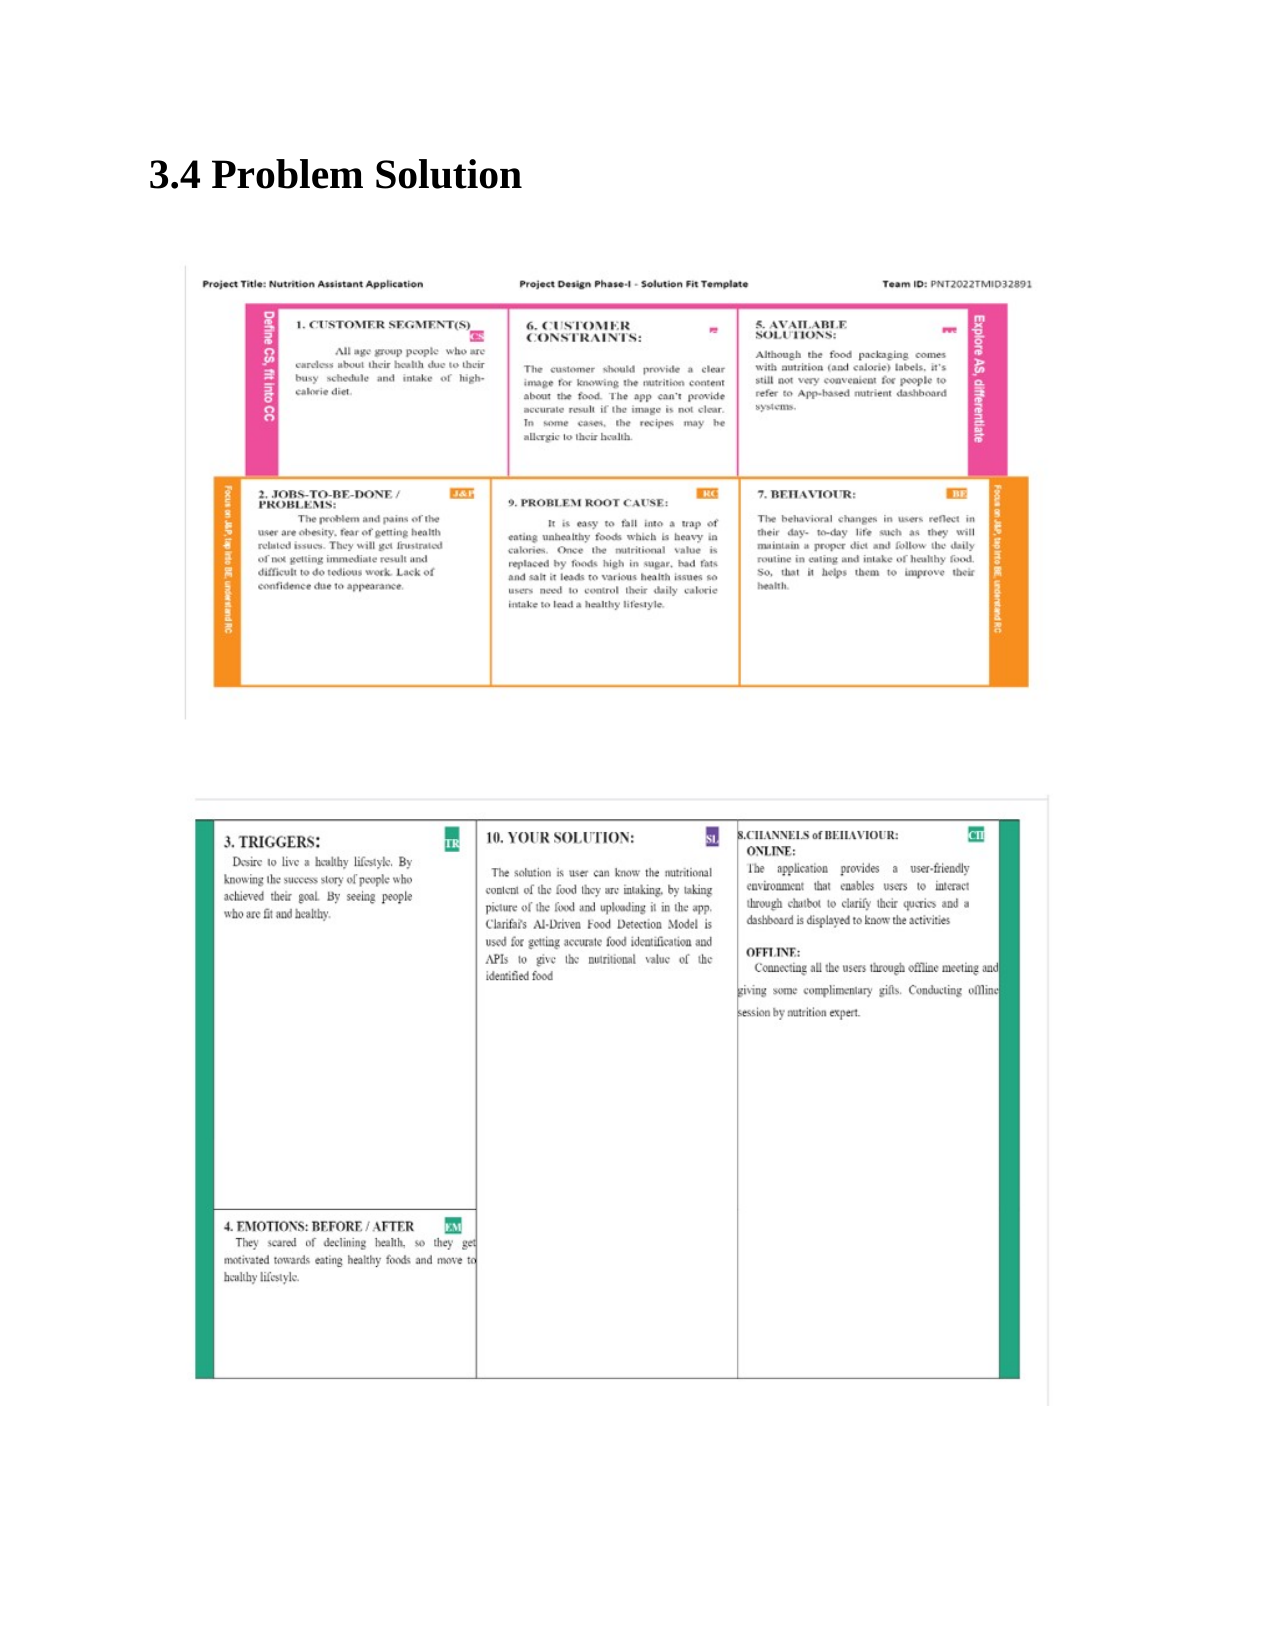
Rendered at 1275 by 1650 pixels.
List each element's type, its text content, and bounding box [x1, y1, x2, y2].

subtitle 3.4 Problem Solution [148, 150, 1039, 198]
picture [150, 201, 1125, 1406]
